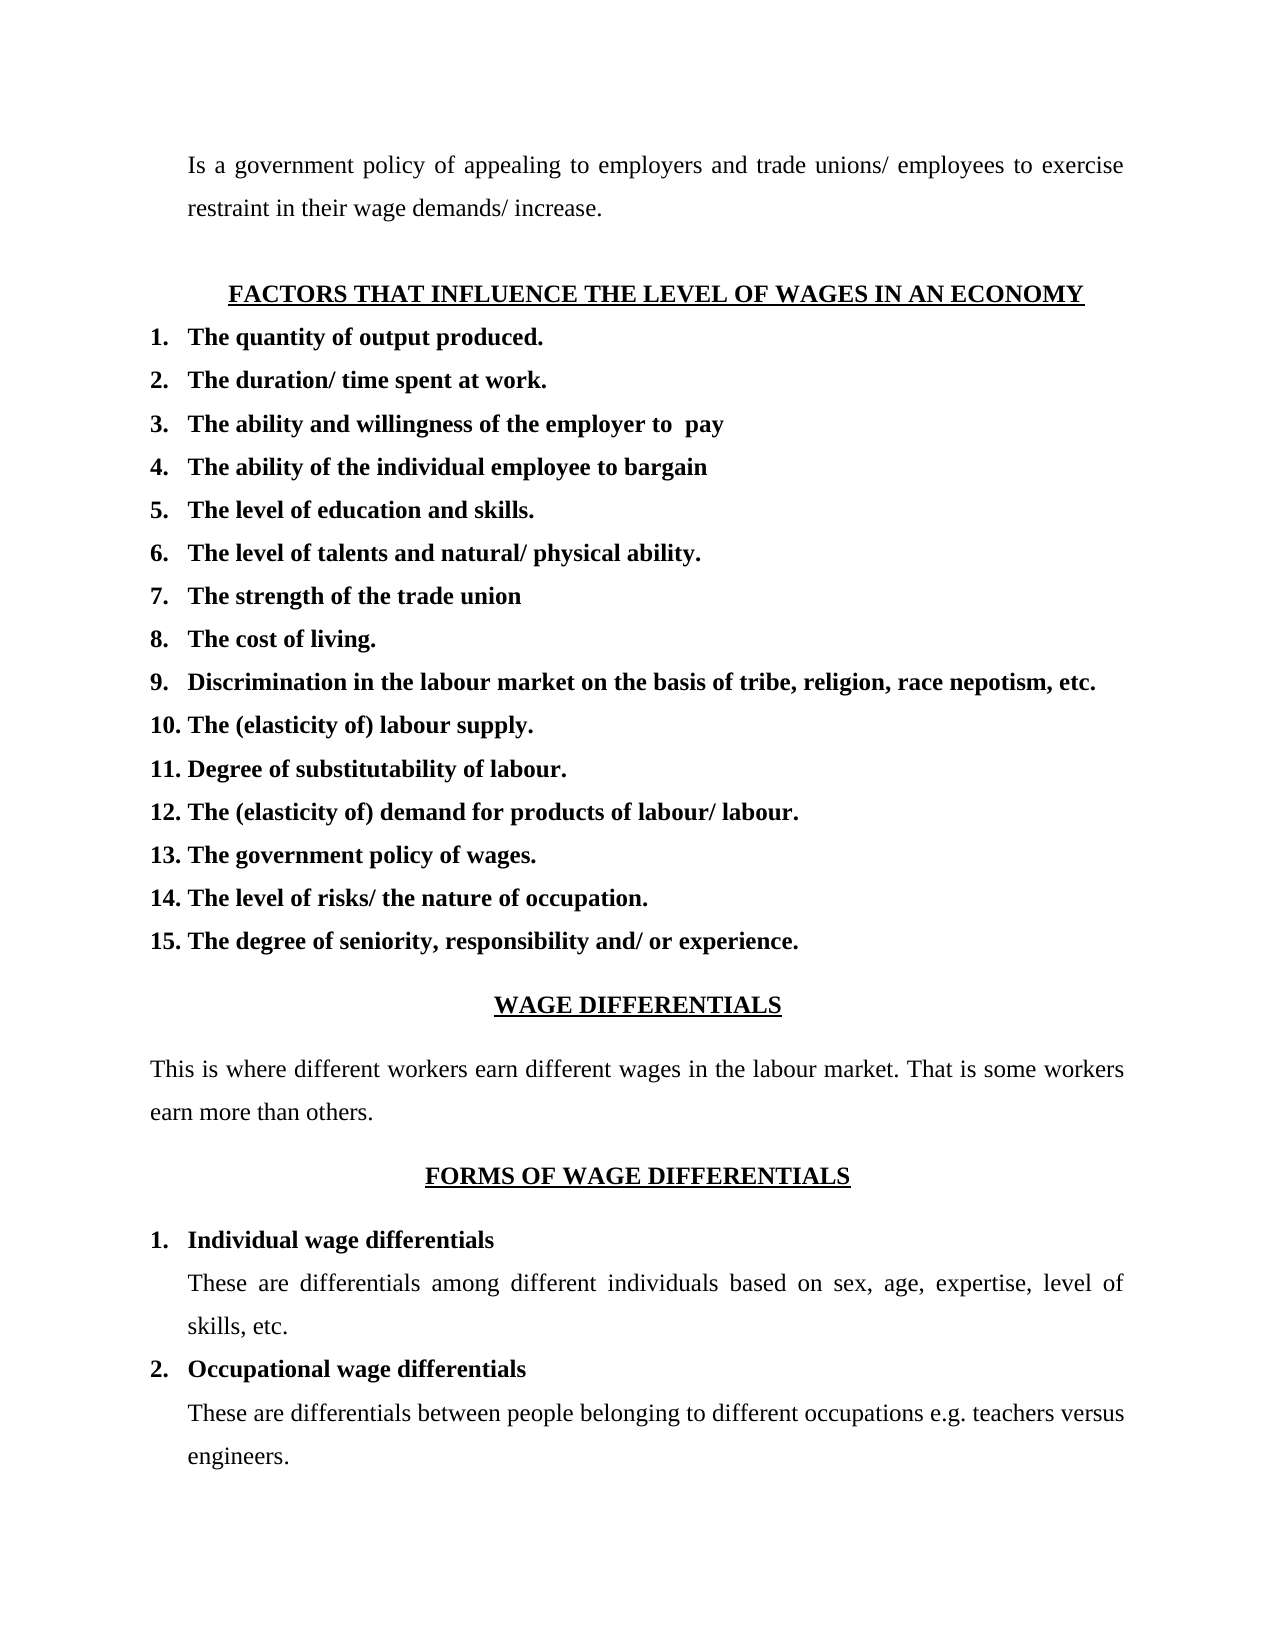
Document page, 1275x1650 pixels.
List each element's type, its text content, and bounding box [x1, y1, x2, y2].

text This is where different workers earn different wages in the labour market. That is some workers earn more than others. [150, 1054, 1125, 1126]
list Is a government policy of appealing to employers and trade unions/ employees to exercise restraint in their wage demands/ increase. [187, 150, 1125, 222]
list Discrimination in the labour market on the basis of tribe, religion, race nepotism, etc. [150, 667, 1125, 696]
list The level of talents and natural/ physical ability. [150, 538, 1125, 567]
list FACTORS THAT INFLUENCE THE LEVEL OF WAGES IN AN ECONOMY [187, 279, 1125, 308]
list The strength of the trade union [150, 581, 1125, 610]
list The degree of seniority, responsibility and/ or experience. [150, 926, 1125, 955]
list Degree of substitutability of labour. [150, 754, 1125, 782]
list The ability of the individual employee to bargain [150, 452, 1125, 481]
list These are differentials among different individuals based on sex, age, expertise, level of skills, etc. [187, 1268, 1125, 1340]
list The (elasticity of) labour supply. [150, 711, 1125, 739]
list The (elasticity of) demand for products of labour/ labour. [150, 797, 1125, 826]
text WAGE DIFFERENTIALS [150, 990, 1125, 1019]
list The duration/ time spent at work. [150, 366, 1125, 394]
list The level of risks/ the nature of occupation. [150, 883, 1125, 912]
list These are differentials between people belonging to different occupations e.g. teachers versus engineers. [187, 1398, 1125, 1469]
list Individual wage differentials [150, 1225, 1125, 1254]
list The quantity of output produced. [150, 322, 1125, 351]
list The level of education and skills. [150, 495, 1125, 524]
list Occupational wage differentials [150, 1354, 1125, 1383]
list The ability and willingness of the employer to pay [150, 409, 1125, 437]
list The government policy of wages. [150, 840, 1125, 869]
list The cost of living. [150, 624, 1125, 653]
text FORMS OF WAGE DIFFERENTIALS [150, 1161, 1125, 1190]
